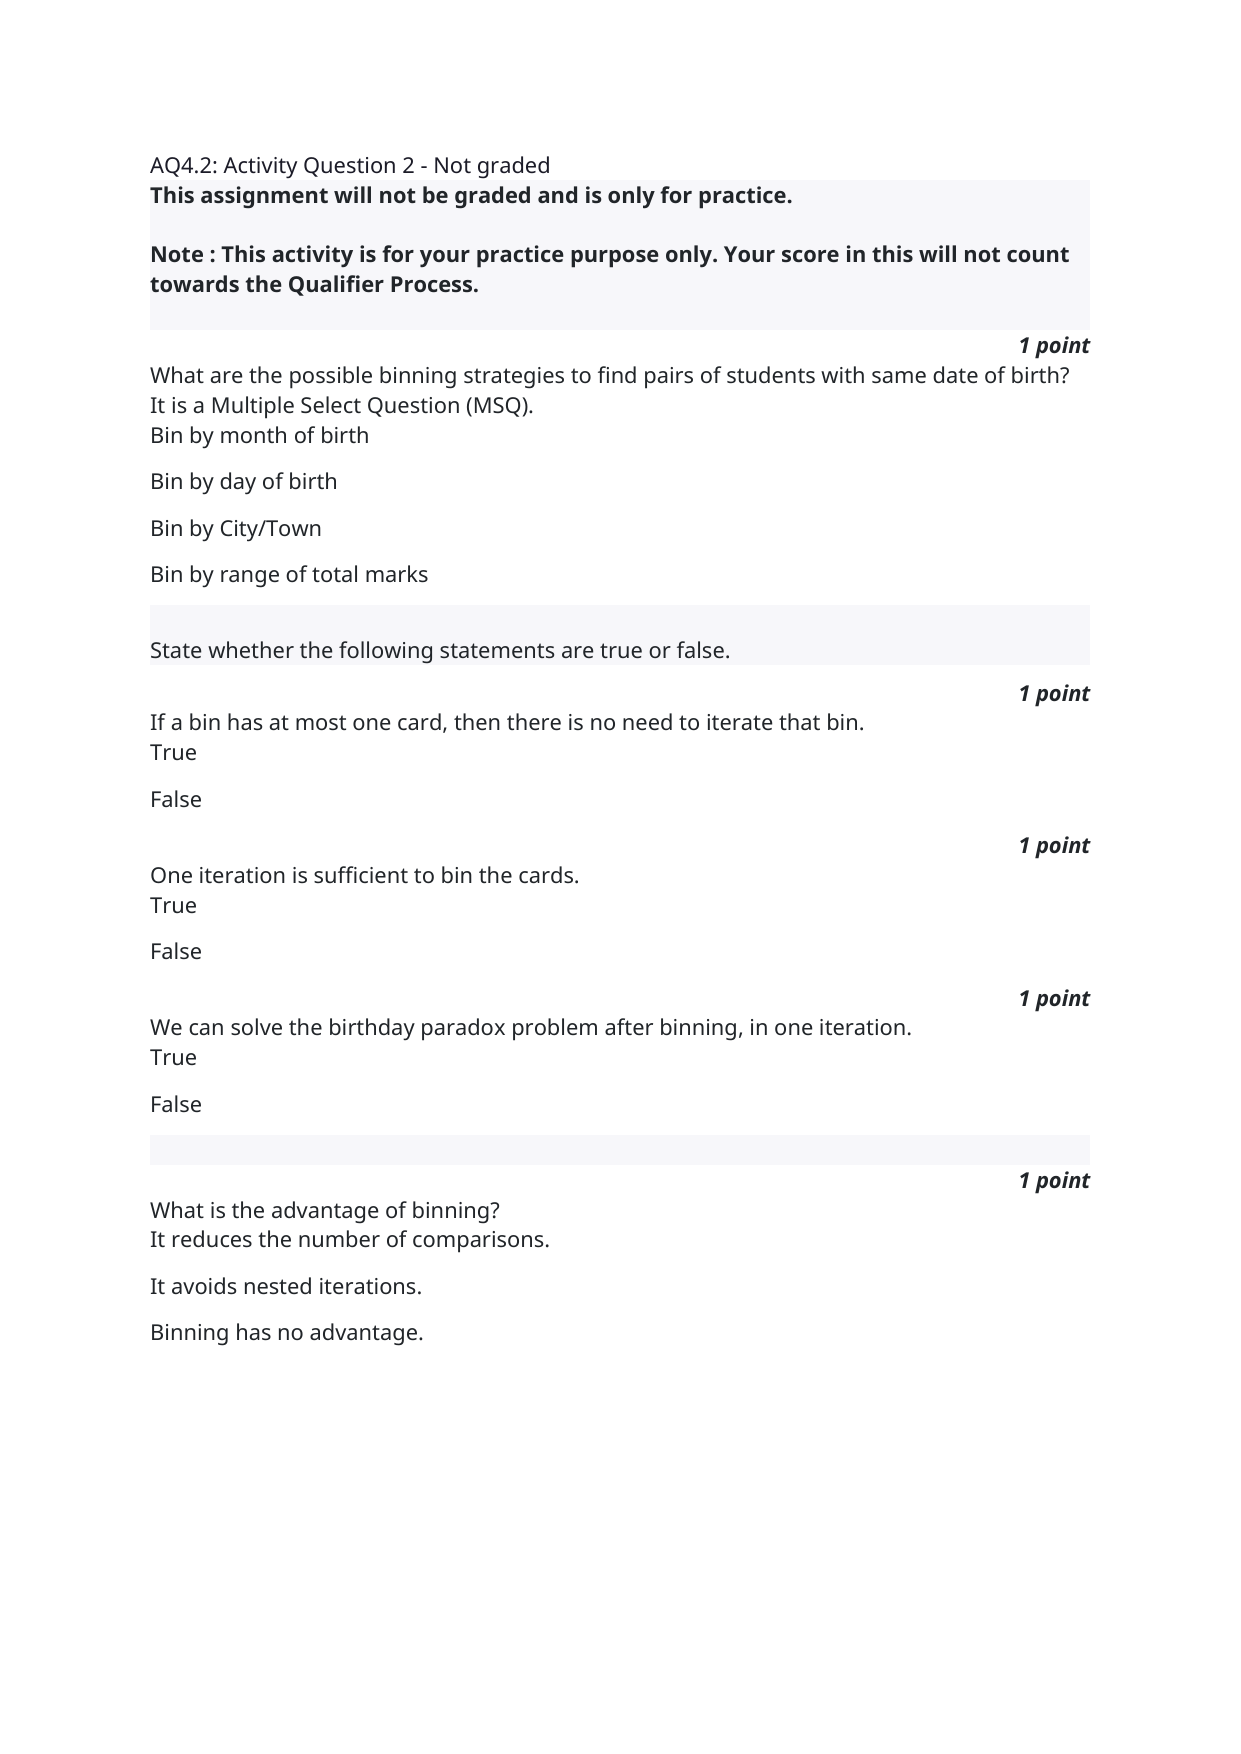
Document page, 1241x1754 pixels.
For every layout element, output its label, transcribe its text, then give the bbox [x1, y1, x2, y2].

text 1 point [150, 982, 1090, 1012]
text False [150, 1088, 1090, 1118]
text It avoids nested iterations. [150, 1271, 1090, 1301]
text 1 point [150, 677, 1090, 707]
text True [150, 1042, 1090, 1072]
text State whether the following statements are true or false. [150, 635, 1090, 665]
text Bin by month of birth [150, 419, 1090, 449]
text 1 point [150, 1165, 1090, 1194]
text True [150, 737, 1090, 767]
text Bin by City/Town [150, 512, 1090, 542]
text We can solve the birthday paradox problem after binning, in one iteration. [150, 1012, 1090, 1042]
text It reduces the number of comparisons. [150, 1224, 1090, 1254]
text If a bin has at most one card, then there is no need to iterate that bin. [150, 707, 1090, 737]
text 1 point [150, 830, 1090, 860]
text Note : This activity is for your practice purpose only. Your score in this will not count towards the Qualifier Process. [150, 209, 1090, 330]
text 1 point [150, 330, 1090, 360]
text False [150, 783, 1090, 813]
text True [150, 889, 1090, 919]
text Bin by day of birth [150, 466, 1090, 496]
text What is the advantage of binning? [150, 1194, 1090, 1224]
text Bin by range of total marks [150, 559, 1090, 589]
text False [150, 936, 1090, 966]
text What are the possible binning strategies to find pairs of students with same date of birth? It is a Multiple Select Question (MSQ). [150, 360, 1090, 419]
text Binning has no advantage. [150, 1317, 1090, 1347]
text One iteration is sufficient to bin the cards. [150, 860, 1090, 889]
text AQ4.2: Activity Question 2 - Not graded [150, 150, 1090, 180]
text This assignment will not be graded and is only for practice. [150, 180, 1090, 209]
